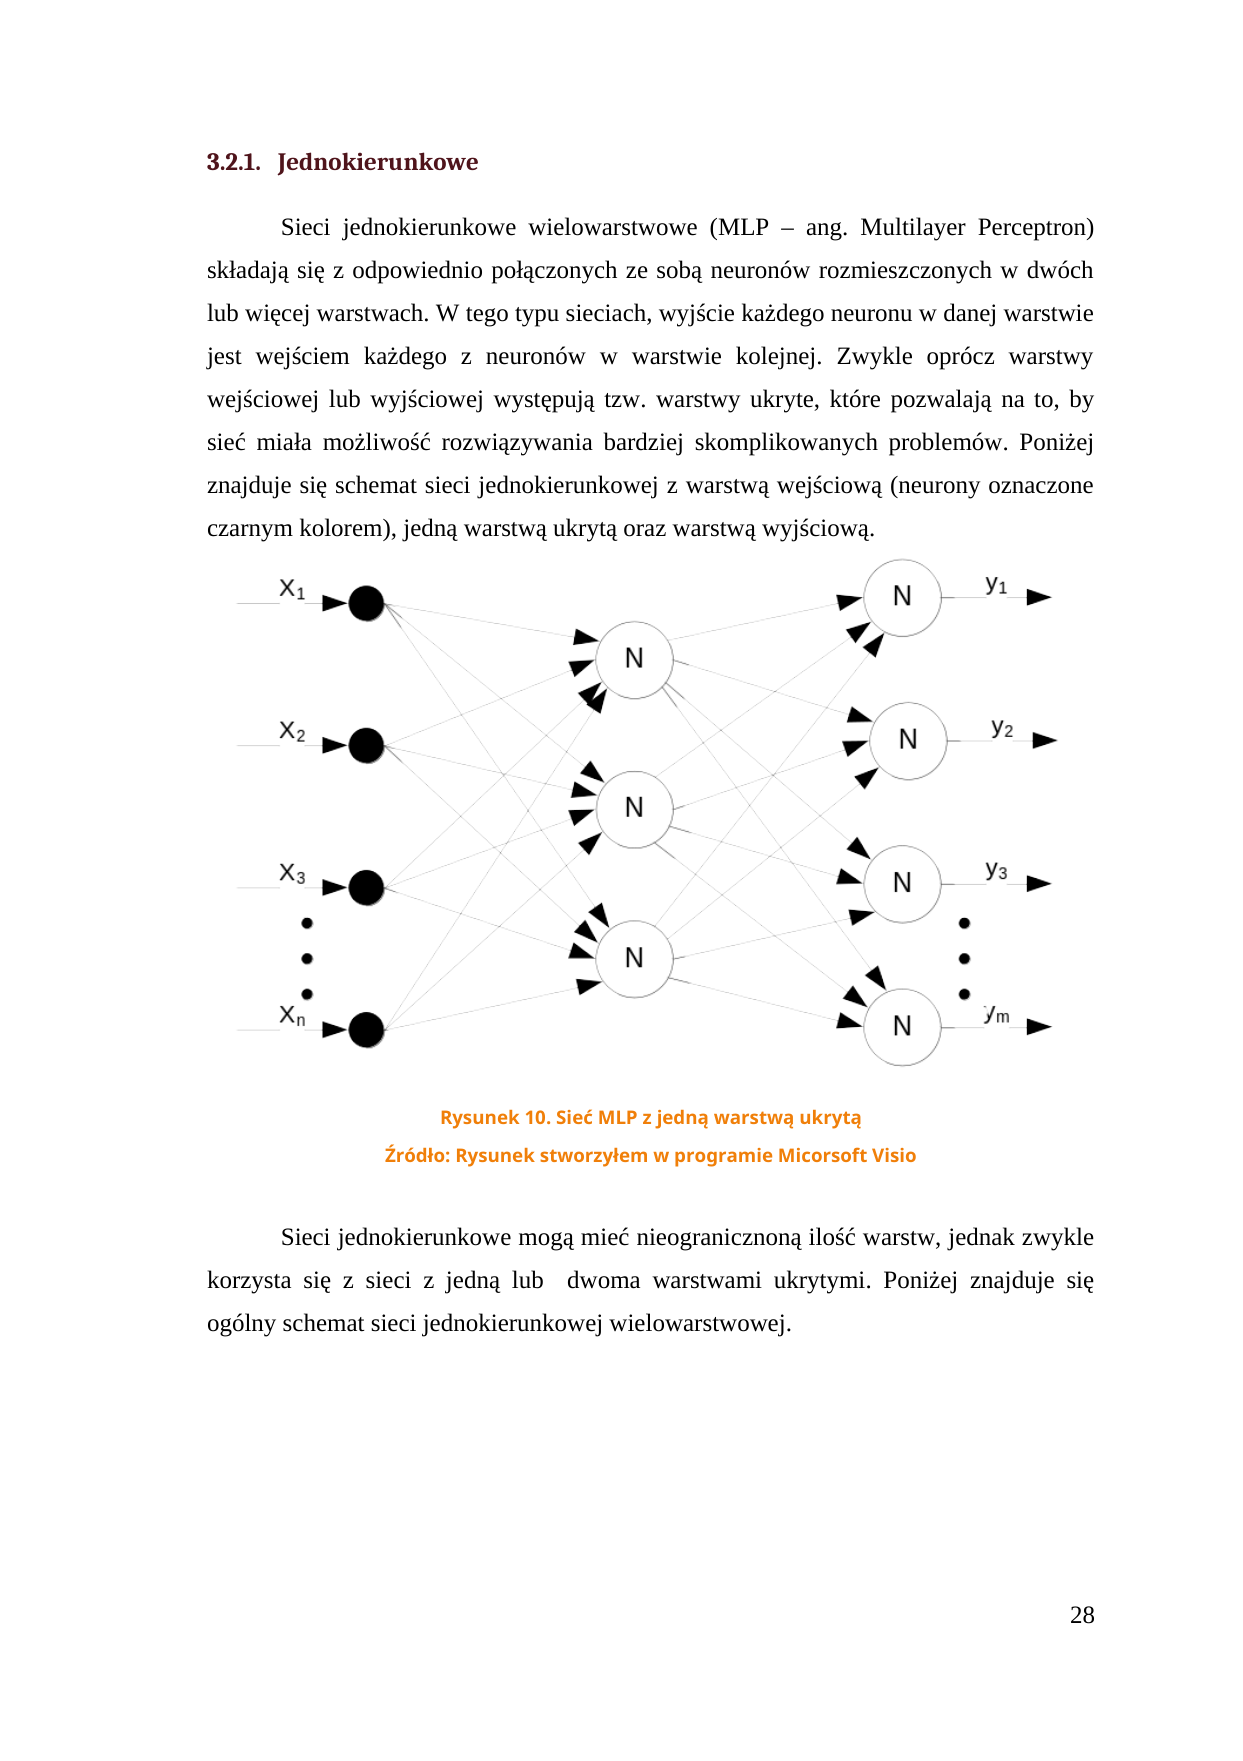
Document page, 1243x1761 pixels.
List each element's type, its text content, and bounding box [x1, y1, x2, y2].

table_cell Rysunek 10. Sieć MLP z jedną warstwą ukrytą Źródło: Rysunek stworzyłem w programie Micorsoft Visio [196, 1098, 1106, 1179]
text Sieci jednokierunkowe wielowarstwowe (MLP – ang. Multilayer Perceptron) składają się z odpowiednio połączonych ze sobą neuronów rozmieszczonych w dwóch lub więcej warstwach. W tego typu sieciach, wyjście każdego neuronu w danej warstwie jest wejściem każdego z neuronów w warstwie kolejnej. Zwykle oprócz warstwy wejściowej lub wyjściowej występują tzw. warstwy ukryte, które pozwalają na to, by sieć miała możliwość rozwiązywania bardziej skomplikowanych problemów. Poniżej znajduje się schemat sieci jednokierunkowej z warstwą wejściową (neurony oznaczone czarnym kolorem), jedną warstwą ukrytą oraz warstwą wyjściową. [207, 212, 1095, 542]
text Sieci jednokierunkowe mogą mieć nieogranicznoną ilość warstw, jednak zwykle korzysta się z sieci z jedną lub dwoma warstwami ukrytymi. Poniżej znajduje się ogólny schemat sieci jednokierunkowej wielowarstwowej. [207, 1222, 1095, 1337]
subtitle Jednokierunkowe [207, 148, 1095, 176]
table_header [196, 557, 1106, 1098]
